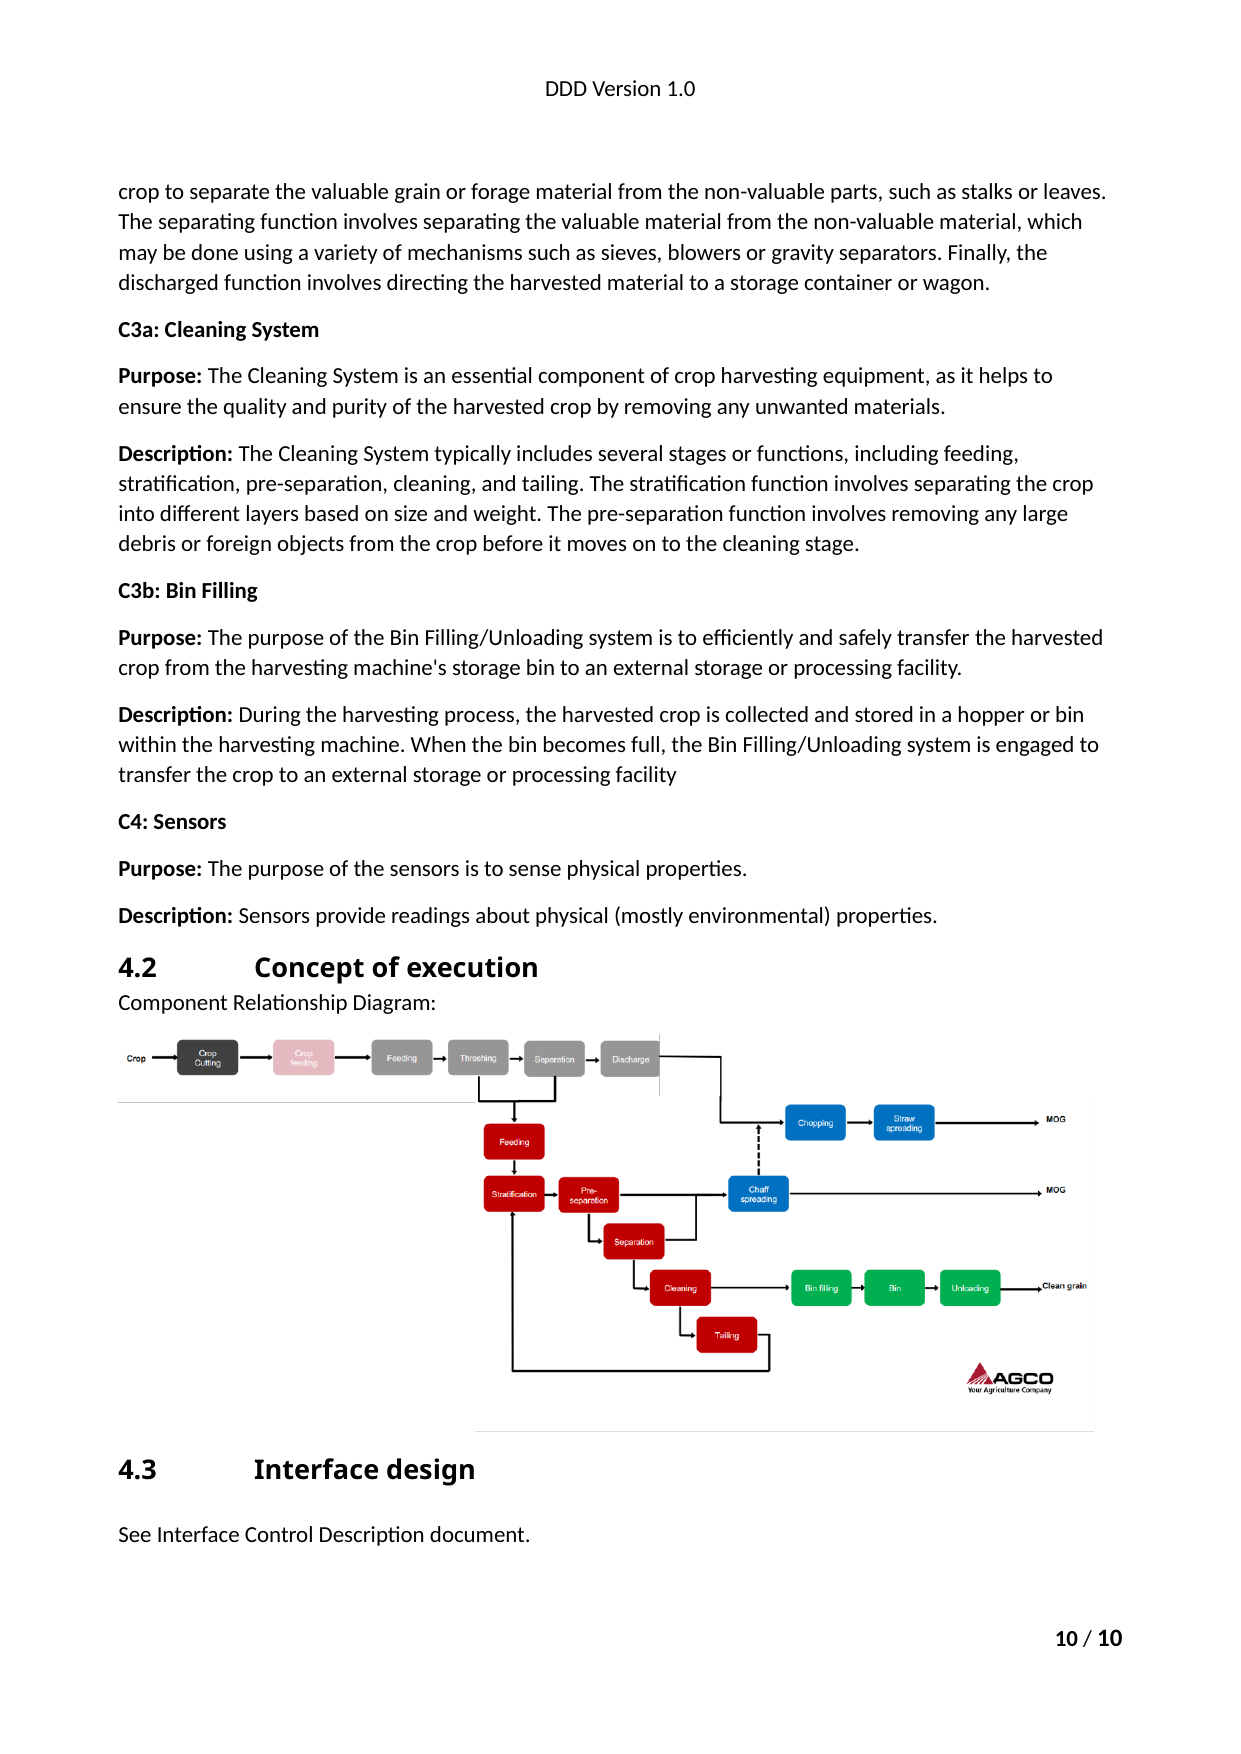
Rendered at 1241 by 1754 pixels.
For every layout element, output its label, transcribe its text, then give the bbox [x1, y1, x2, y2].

text Component Relationship Diagram: [118, 988, 1122, 1016]
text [118, 177, 1122, 296]
text C4: Sensors [118, 807, 1122, 835]
text C3a: Cleaning System [118, 315, 1122, 343]
text Description: The Cleaning System typically includes several stages or functions, including feeding, stratification, pre-separation, cleaning, and tailing. The stratification function involves separating the crop into different layers based on size and weight. The pre-separation function involves removing any large debris or foreign objects from the crop before it moves on to the cleaning stage. [118, 439, 1122, 557]
text Purpose: The Cleaning System is an essential component of crop harvesting equipment, as it helps to ensure the quality and purity of the harvested crop by removing any unwanted materials. [118, 362, 1122, 420]
subtitle Interface design [118, 1450, 1122, 1487]
text Purpose: The purpose of the sensors is to sense physical properties. [118, 854, 1122, 882]
text C3b: Bin Filling [118, 576, 1122, 604]
text Description: Sensors provide readings about physical (mostly environmental) properties. [118, 901, 1122, 929]
text Description: During the harvesting process, the harvested crop is collected and stored in a hopper or bin within the harvesting machine. When the bin becomes full, the Bin Filling/Unloading system is engaged to transfer the crop to an external storage or processing facility [118, 700, 1122, 788]
picture [118, 1034, 1095, 1432]
subtitle Concept of execution [118, 948, 1122, 985]
text Purpose: The purpose of the Bin Filling/Unloading system is to efficiently and safely transfer the harvested crop from the harvesting machine's storage bin to an external storage or processing facility. [118, 623, 1122, 681]
text See Interface Control Description document. [118, 1490, 1122, 1548]
